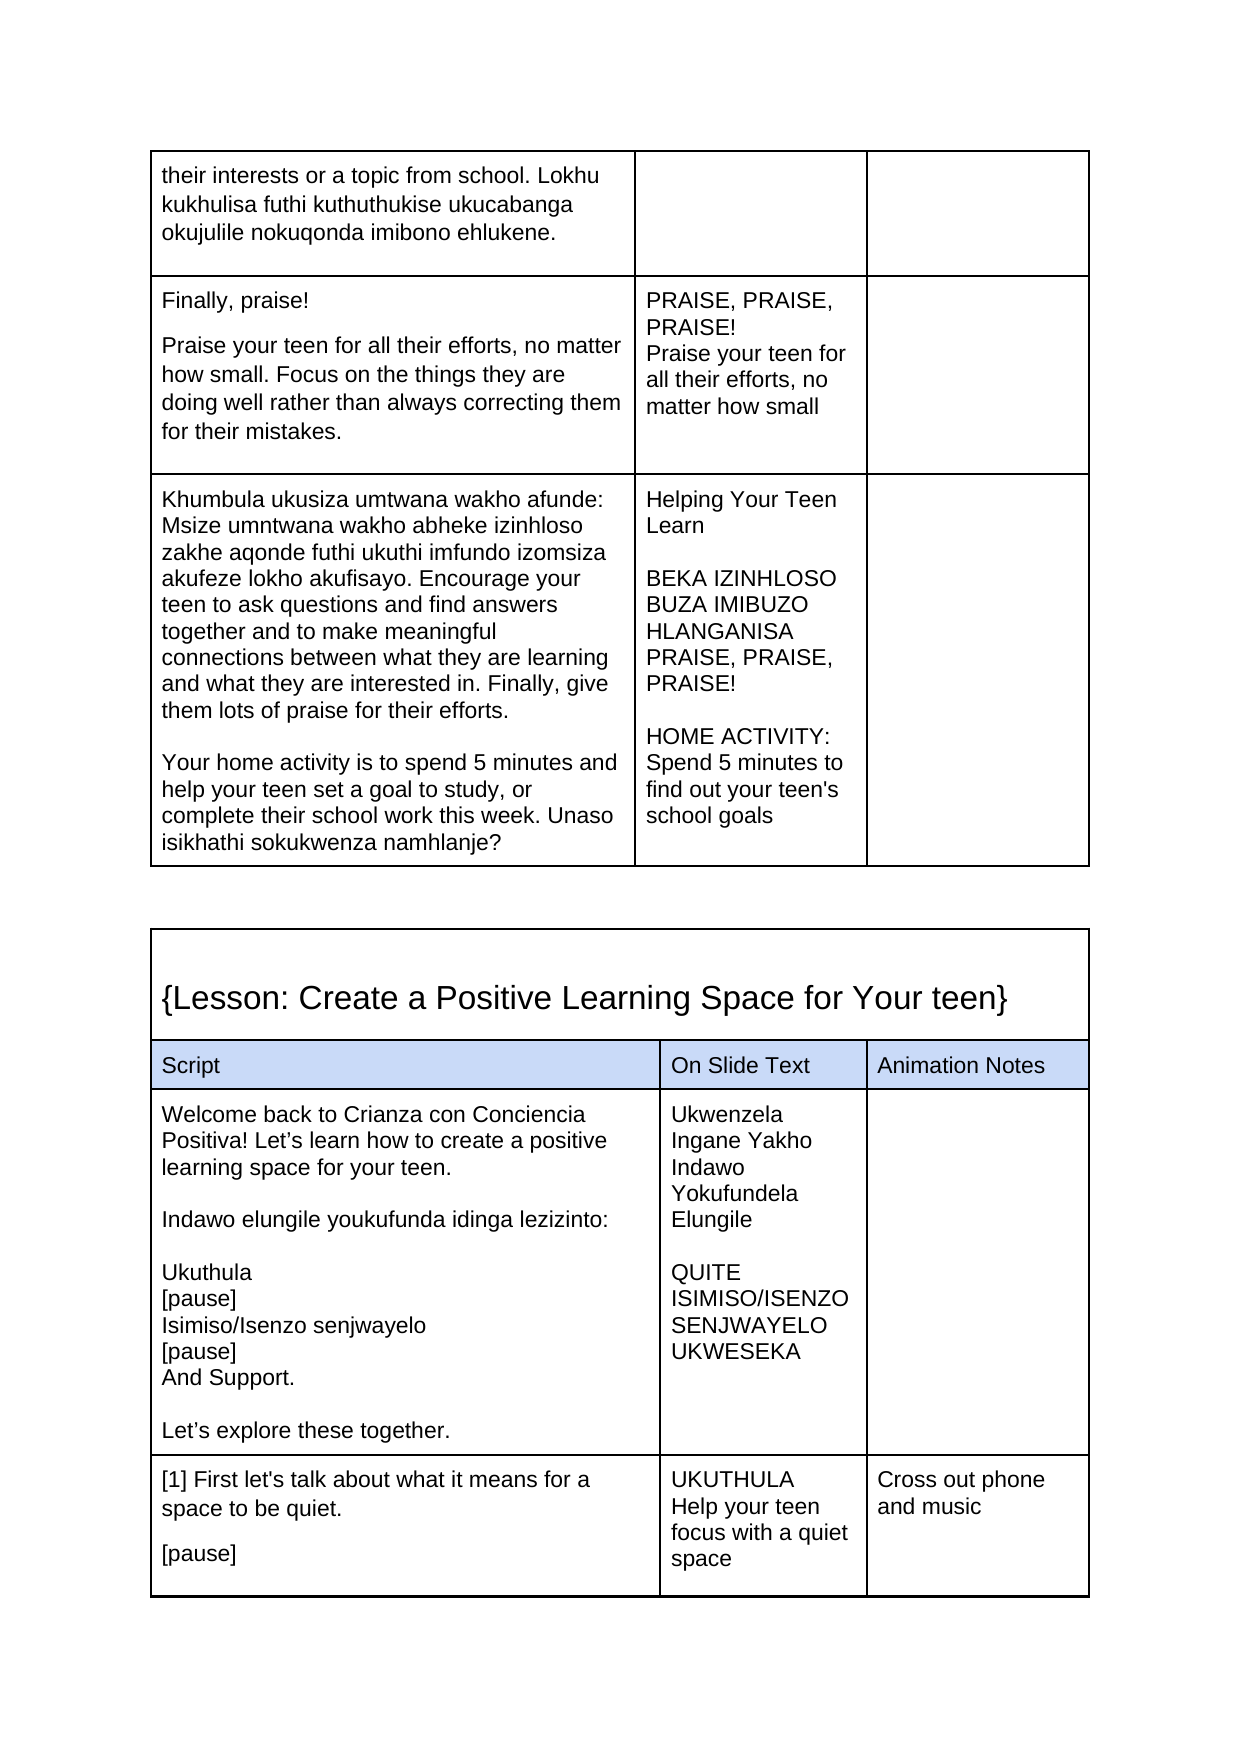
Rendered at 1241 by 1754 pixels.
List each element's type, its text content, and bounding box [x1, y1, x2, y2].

table_cell Helping Your Teen Learn BEKA IZINHLOSO BUZA IMIBUZO HLANGANISA PRAISE, PRAISE, PRAISE! HOME ACTIVITY: Spend 5 minutes to find out your teen's school goals [636, 475, 866, 865]
table_cell [868, 475, 1088, 865]
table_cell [152, 152, 634, 275]
table_cell Animation Notes [868, 1041, 1088, 1088]
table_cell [868, 1456, 1088, 1595]
table_cell Ukwenzela Ingane Yakho Indawo Yokufundela Elungile QUITE ISIMISO/ISENZO SENJWAYELO UKWESEKA [661, 1090, 866, 1454]
table_cell Welcome back to Crianza con Conciencia Positiva! Let’s learn how to create a positive learning space for your teen. Indawo elungile youkufunda idinga lezizinto: Ukuthula [pause] Isimiso/Isenzo senjwayelo [pause] And Support. Let’s explore these together. [152, 1090, 659, 1454]
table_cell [636, 152, 866, 275]
table_cell Finally, praise! Praise your teen for all their efforts, no matter how small. Focus on the things they are doing well rather than always correcting them for their mistakes. [152, 277, 634, 473]
table_cell Khumbula ukusiza umtwana wakho afunde: Msize umntwana wakho abheke izinhloso zakhe aqonde futhi ukuthi imfundo izomsiza akufeze lokho akufisayo. Encourage your teen to ask questions and find answers together and to make meaningful connections between what they are learning and what they are interested in. Finally, give them lots of praise for their efforts. Your home activity is to spend 5 minutes and help your teen set a goal to study, or complete their school work this week. Unaso isikhathi sokukwenza namhlanje? [152, 475, 634, 865]
table_cell [868, 277, 1088, 473]
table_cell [152, 1456, 659, 1595]
table_cell PRAISE, PRAISE, PRAISE! Praise your teen for all their efforts, no matter how small [636, 277, 866, 473]
table_cell [868, 1090, 1088, 1454]
table_cell On Slide Text [661, 1041, 866, 1088]
table_cell [868, 152, 1088, 275]
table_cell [661, 1456, 866, 1595]
table_cell Script [152, 1041, 659, 1088]
table_header {Lesson: Create a Positive Learning Space for Your teen} [152, 930, 1088, 1039]
